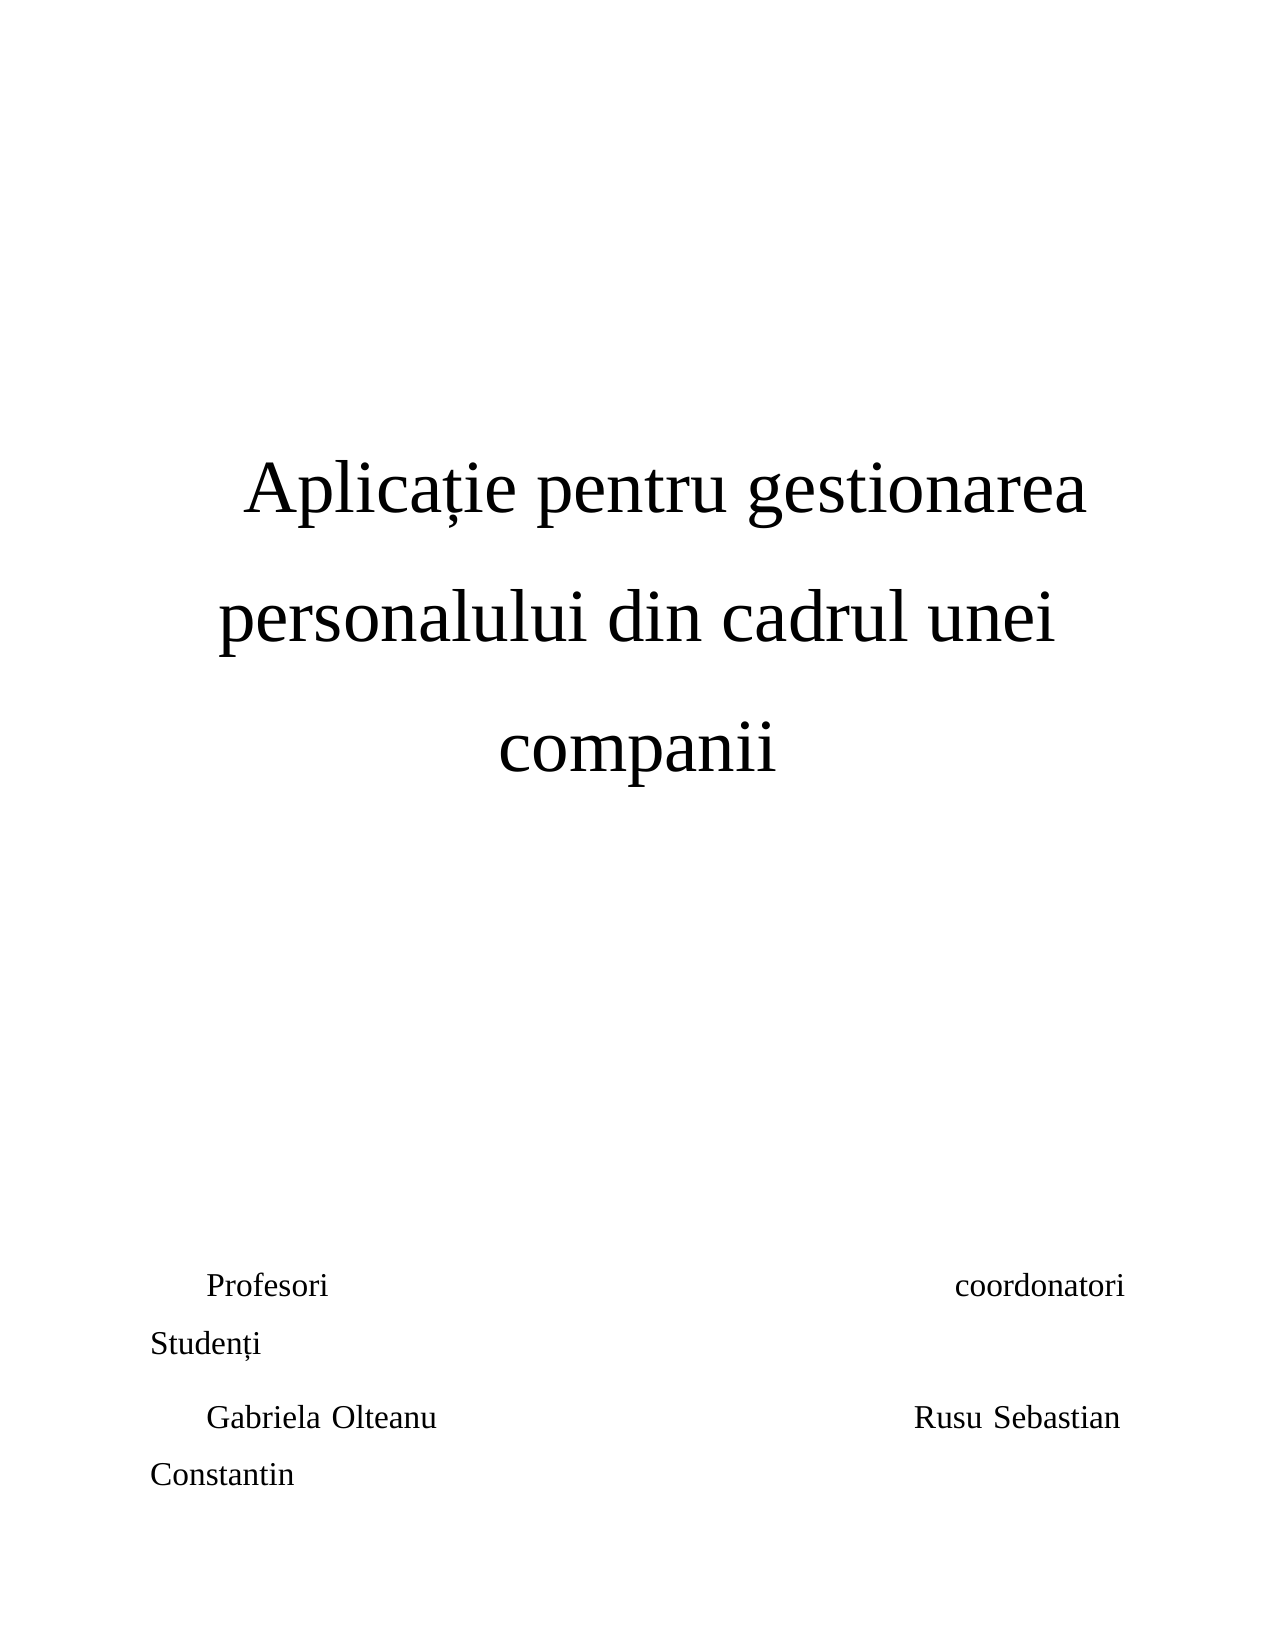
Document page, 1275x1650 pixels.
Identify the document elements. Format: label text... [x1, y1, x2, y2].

text Gabriela Olteanu Rusu Sebastian Constantin [150, 1397, 1125, 1493]
text Aplicație pentru gestionarea personalului din cadrul unei companii [150, 442, 1125, 787]
text Profesori coordonatori Studenți [150, 1265, 1125, 1361]
